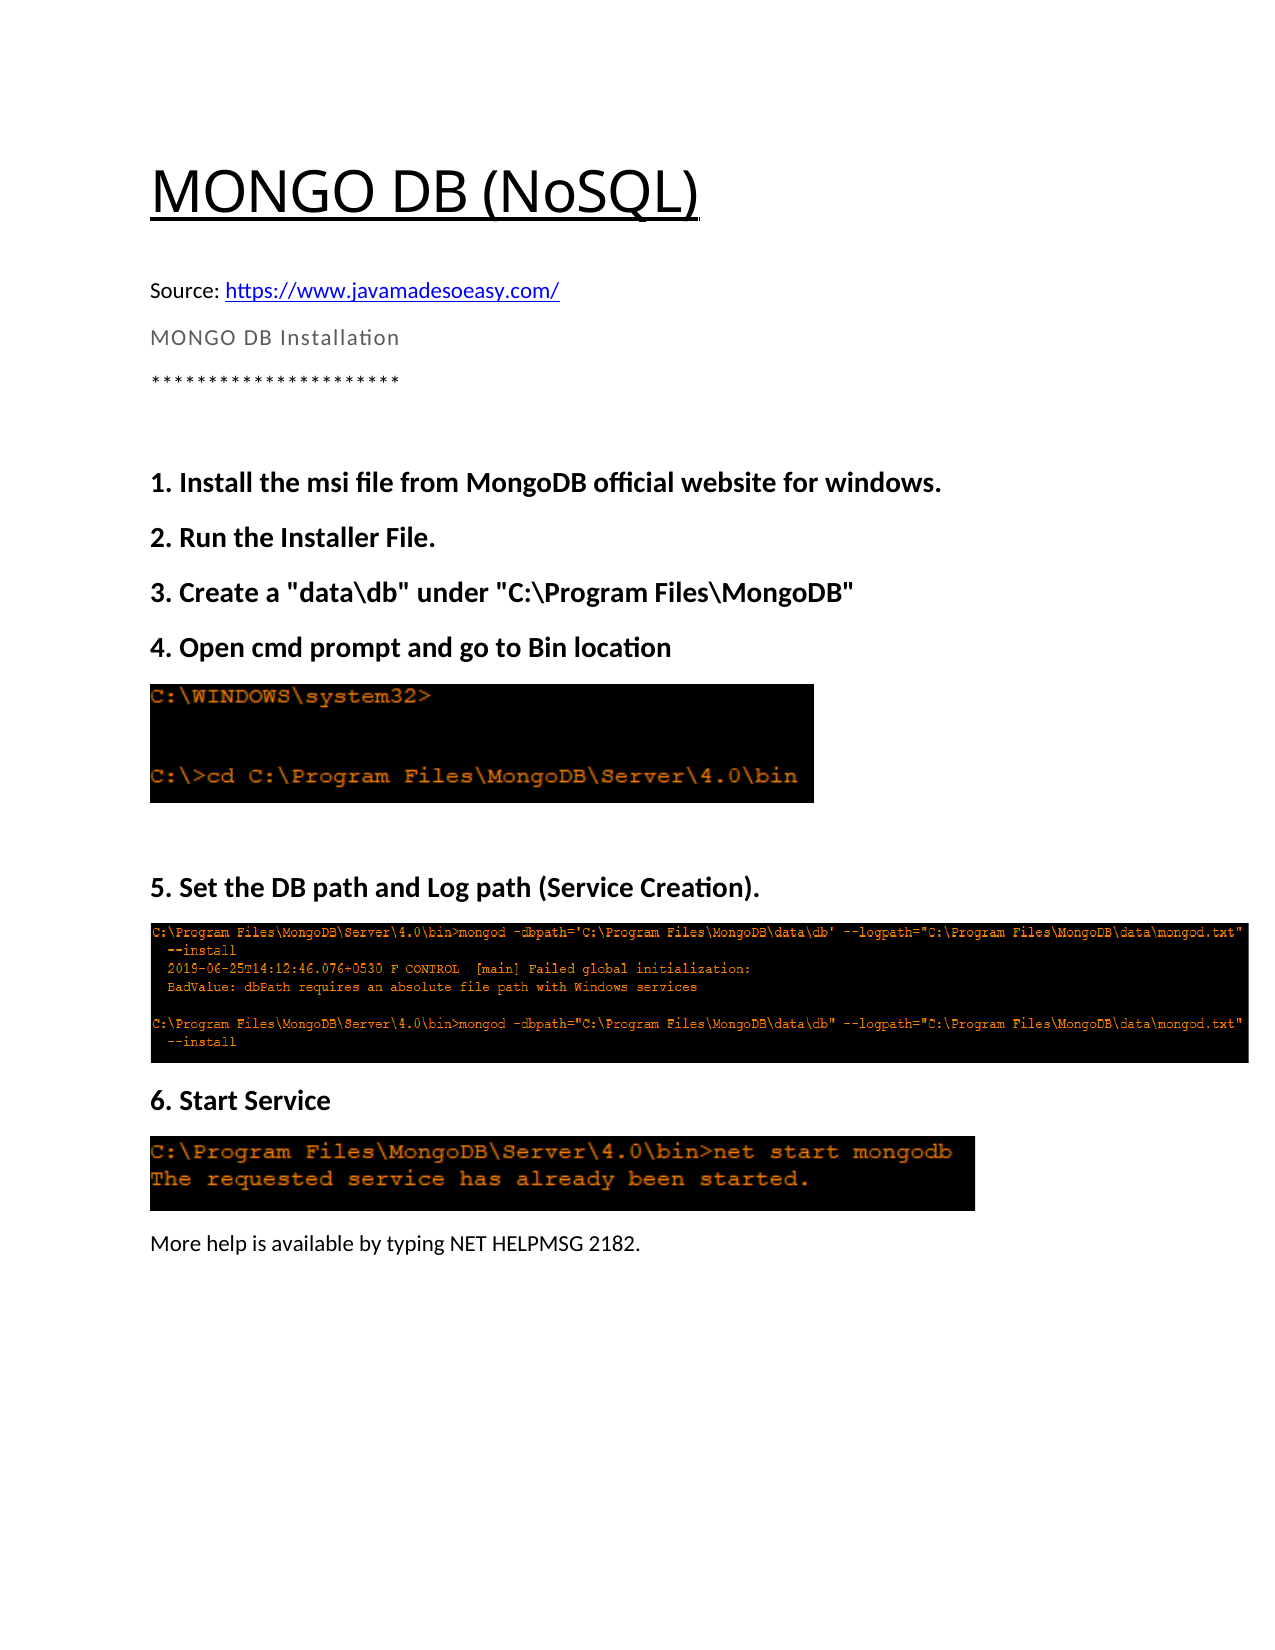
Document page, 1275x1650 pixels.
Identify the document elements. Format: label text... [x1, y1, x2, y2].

title MONGO DB (NoSQL) [150, 150, 1125, 229]
text 3. Create a "data\db" under "C:\Program Files\MongoDB" [150, 574, 1125, 610]
text 4. Open cmd prompt and go to Bin location [150, 629, 1125, 665]
text 1. Install the msi file from MongoDB official website for windows. [150, 464, 1125, 499]
text Source: https://www.javamadesoeasy.com/ [150, 276, 1125, 304]
text 6. Start Service [150, 1082, 1125, 1117]
picture [150, 923, 1249, 1063]
text ********************** [150, 370, 1125, 398]
text 5. Set the DB path and Log path (Service Creation). [150, 869, 1125, 904]
text More help is available by typing NET HELPMSG 2182. [150, 1229, 1125, 1257]
picture [150, 684, 814, 803]
subtitle MONGO DB Installation [150, 323, 1125, 351]
text 2. Run the Installer File. [150, 519, 1125, 554]
picture [150, 1136, 976, 1211]
